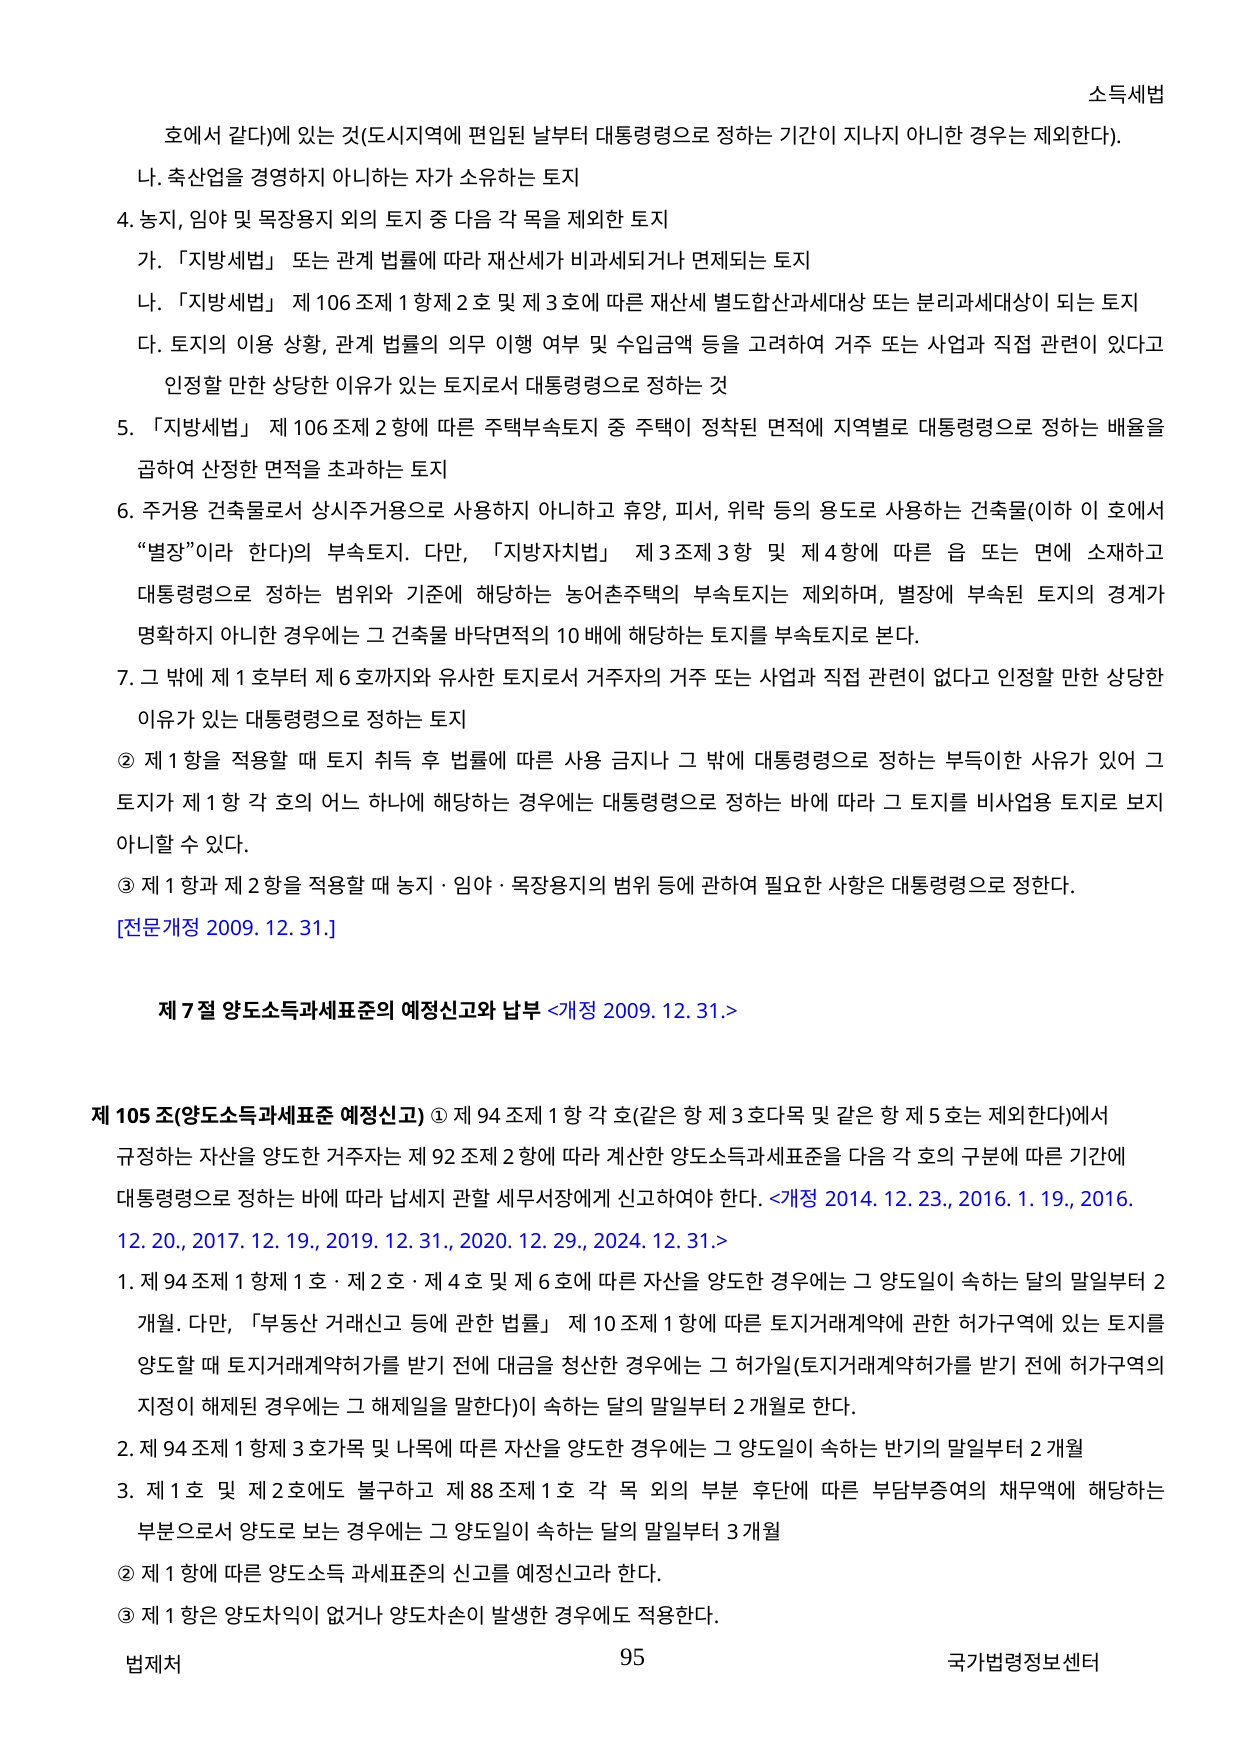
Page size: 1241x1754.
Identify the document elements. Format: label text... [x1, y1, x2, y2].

text 나. 「지방세법」 제106조제1항제2호 및 제3호에 따른 재산세 별도합산과세대상 또는 분리과세대상이 되는 토지 [137, 275, 1165, 317]
text ② 제1항에 따른 양도소득 과세표준의 신고를 예정신고라 한다. [117, 1546, 1165, 1587]
text 나. 축산업을 경영하지 아니하는 자가 소유하는 토지 [137, 150, 1165, 192]
text 가. 「지방세법」 또는 관계 법률에 따라 재산세가 비과세되거나 면제되는 토지 [137, 233, 1165, 275]
text 3. 제1호 및 제2호에도 불구하고 제88조제1호 각 목 외의 부분 후단에 따른 부담부증여의 채무액에 해당하는 부분으로서 양도로 보는 경우에는 그 양도일이 속하는 달의 말일부터 3개월 [117, 1462, 1165, 1546]
text 제7절 양도소득과세표준의 예정신고와 납부 <개정 2009. 12. 31.> [158, 983, 1165, 1025]
text 다. 토지의 이용 상황, 관계 법률의 의무 이행 여부 및 수입금액 등을 고려하여 거주 또는 사업과 직접 관련이 있다고 인정할 만한 상당한 이유가 있는 토지로서 대통령령으로 정하는 것 [137, 317, 1165, 400]
text 2. 제94조제1항제3호가목 및 나목에 따른 자산을 양도한 경우에는 그 양도일이 속하는 반기의 말일부터 2개월 [117, 1421, 1165, 1462]
text ② 제1항을 적용할 때 토지 취득 후 법률에 따른 사용 금지나 그 밖에 대통령령으로 정하는 부득이한 사유가 있어 그 토지가 제1항 각 호의 어느 하나에 해당하는 경우에는 대통령령으로 정하는 바에 따라 그 토지를 비사업용 토지로 보지 아니할 수 있다. [117, 733, 1165, 858]
text 4. 농지, 임야 및 목장용지 외의 토지 중 다음 각 목을 제외한 토지 [117, 192, 1165, 233]
text ③ 제1항과 제2항을 적용할 때 농지ㆍ임야ㆍ목장용지의 범위 등에 관하여 필요한 사항은 대통령령으로 정한다. [117, 858, 1165, 900]
text 7. 그 밖에 제1호부터 제6호까지와 유사한 토지로서 거주자의 거주 또는 사업과 직접 관련이 없다고 인정할 만한 상당한 이유가 있는 대통령령으로 정하는 토지 [117, 650, 1165, 733]
text 6. 주거용 건축물로서 상시주거용으로 사용하지 아니하고 휴양, 피서, 위락 등의 용도로 사용하는 건축물(이하 이 호에서 “별장”이라 한다)의 부속토지. 다만, 「지방자치법」 제3조제3항 및 제4항에 따른 읍 또는 면에 소재하고 대통령령으로 정하는 범위와 기준에 해당하는 농어촌주택의 부속토지는 제외하며, 별장에 부속된 토지의 경계가 명확하지 아니한 경우에는 그 건축물 바닥면적의 10배에 해당하는 토지를 부속토지로 본다. [117, 483, 1165, 650]
text [전문개정 2009. 12. 31.] [117, 900, 1165, 942]
text ③ 제1항은 양도차익이 없거나 양도차손이 발생한 경우에도 적용한다. [117, 1587, 1165, 1629]
text 5. 「지방세법」 제106조제2항에 따른 주택부속토지 중 주택이 정착된 면적에 지역별로 대통령령으로 정하는 배율을 곱하여 산정한 면적을 초과하는 토지 [117, 400, 1165, 483]
text 제105조(양도소득과세표준 예정신고) ① 제94조제1항 각 호(같은 항 제3호다목 및 같은 항 제5호는 제외한다)에서 규정하는 자산을 양도한 거주자는 제92조제2항에 따라 계산한 양도소득과세표준을 다음 각 호의 구분에 따른 기간에 대통령령으로 정하는 바에 따라 납세지 관할 세무서장에게 신고하여야 한다. <개정 2014. 12. 23., 2016. 1. 19., 2016. 12. 20., 2017. 12. 19., 2019. 12. 31., 2020. 12. 29., 2024. 12. 31.> [92, 1087, 1165, 1254]
